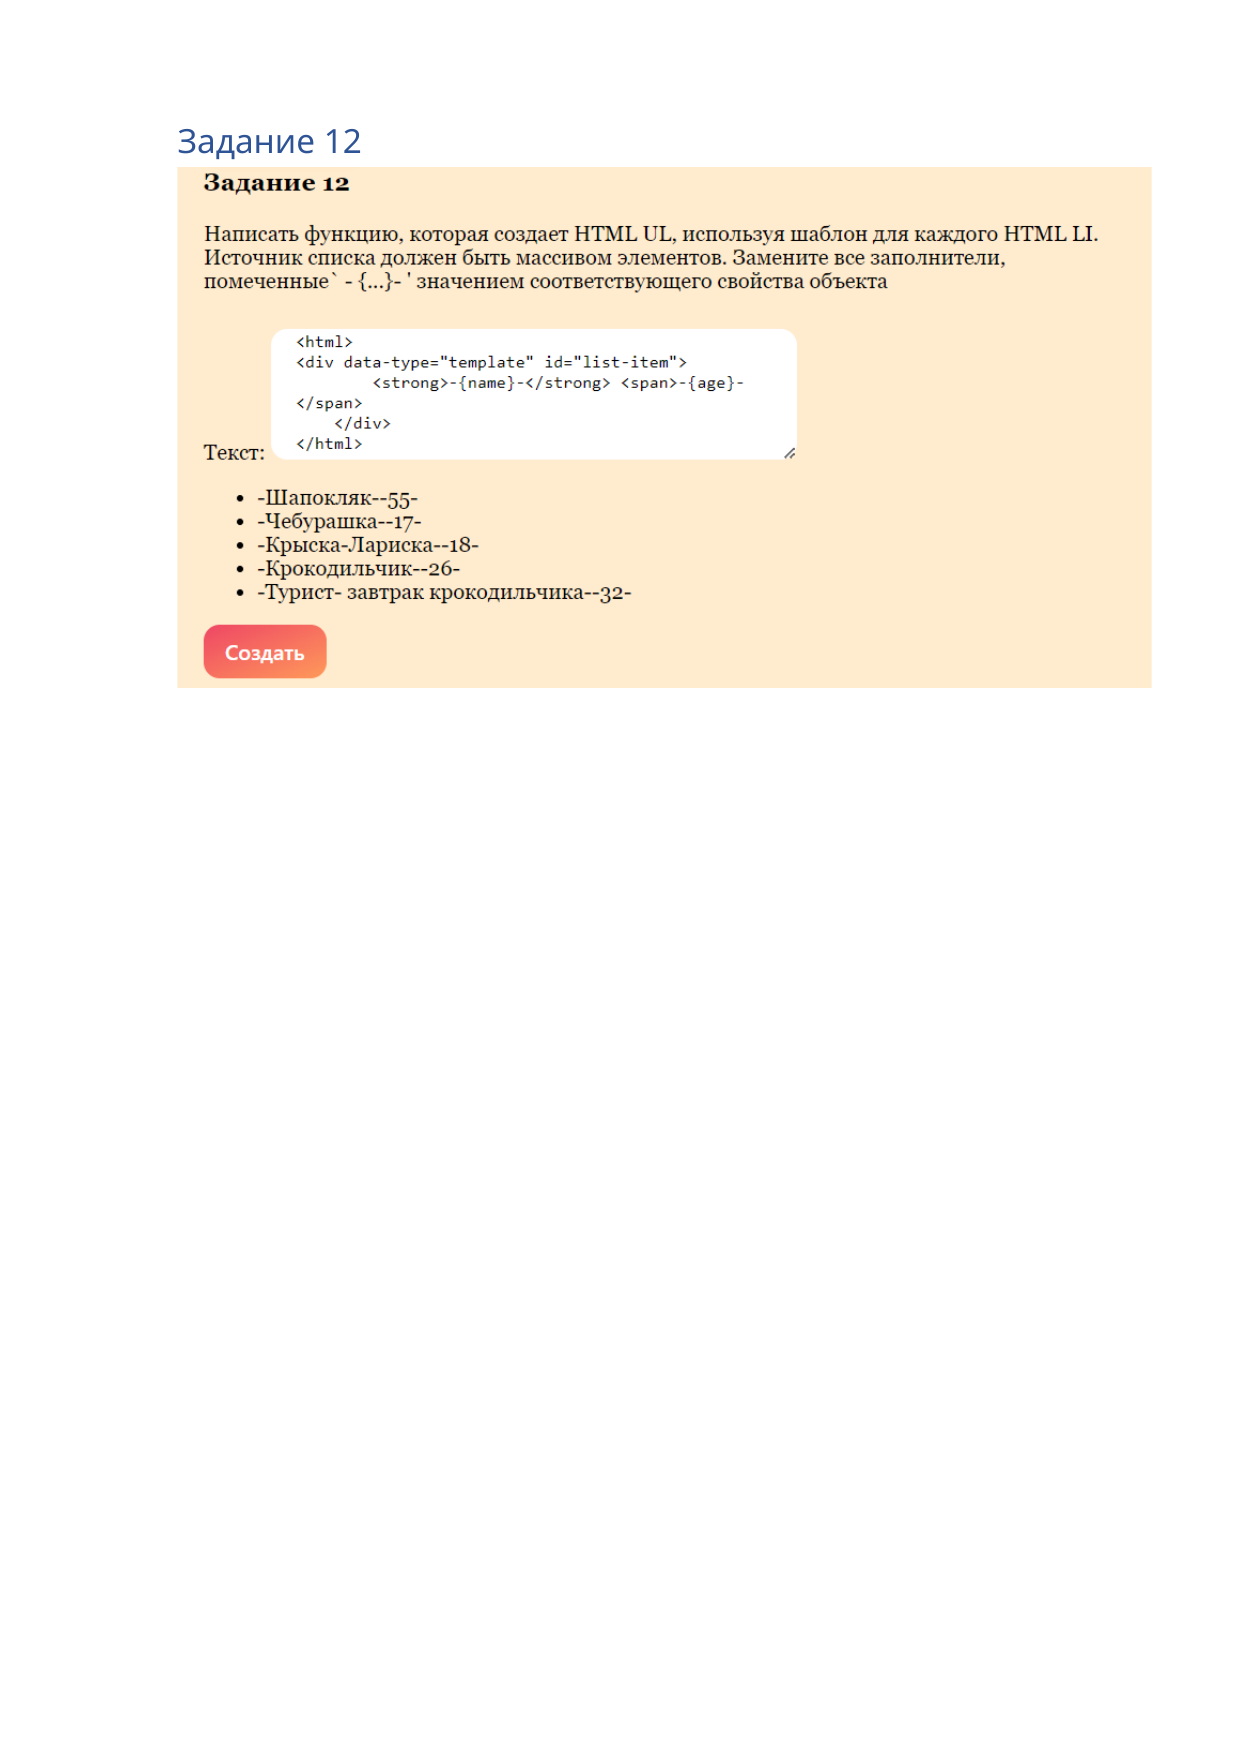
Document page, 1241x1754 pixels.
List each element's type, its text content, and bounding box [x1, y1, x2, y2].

picture [177, 167, 1152, 688]
subtitle Задание 12 [177, 118, 1152, 163]
